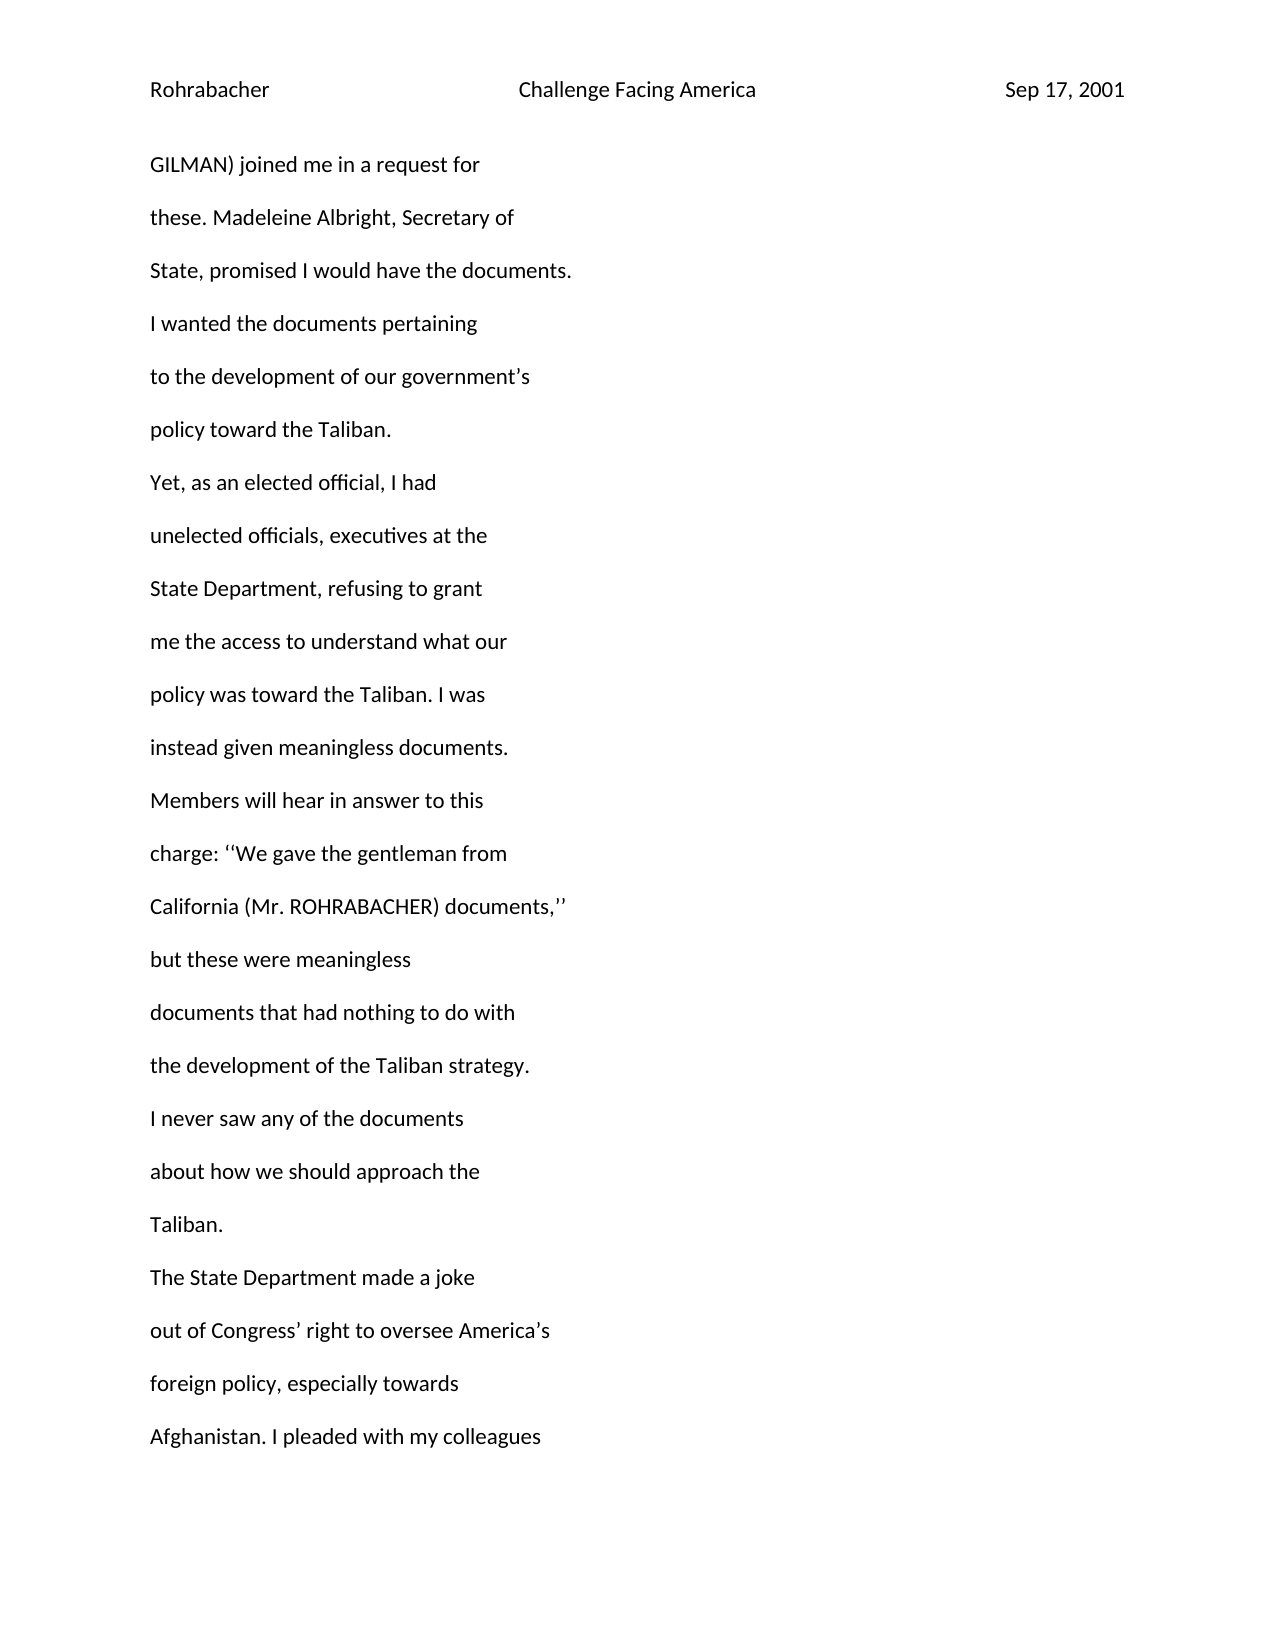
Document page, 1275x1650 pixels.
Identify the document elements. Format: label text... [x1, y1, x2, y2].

text these. Madeleine Albright, Secretary of [150, 203, 1125, 231]
text Members will hear in answer to this [150, 786, 1125, 814]
text to the development of our government’s [150, 362, 1125, 390]
text documents that had nothing to do with [150, 998, 1125, 1026]
text Afghanistan. I pleaded with my colleagues [150, 1422, 1125, 1451]
text Taliban. [150, 1210, 1125, 1238]
text unelected officials, executives at the [150, 521, 1125, 549]
text about how we should approach the [150, 1157, 1125, 1185]
text policy toward the Taliban. [150, 415, 1125, 443]
text policy was toward the Taliban. I was [150, 680, 1125, 708]
text Yet, as an elected official, I had [150, 468, 1125, 496]
text The State Department made a joke [150, 1263, 1125, 1291]
text State Department, refusing to grant [150, 574, 1125, 602]
text I never saw any of the documents [150, 1104, 1125, 1132]
text I wanted the documents pertaining [150, 309, 1125, 337]
text me the access to understand what our [150, 627, 1125, 655]
text out of Congress’ right to oversee America’s [150, 1316, 1125, 1344]
text foreign policy, especially towards [150, 1369, 1125, 1397]
text the development of the Taliban strategy. [150, 1051, 1125, 1079]
text State, promised I would have the documents. [150, 256, 1125, 284]
text California (Mr. ROHRABACHER) documents,’’ [150, 892, 1125, 920]
text GILMAN) joined me in a request for [150, 150, 1125, 178]
text charge: ‘‘We gave the gentleman from [150, 839, 1125, 867]
text instead given meaningless documents. [150, 733, 1125, 761]
text but these were meaningless [150, 945, 1125, 973]
